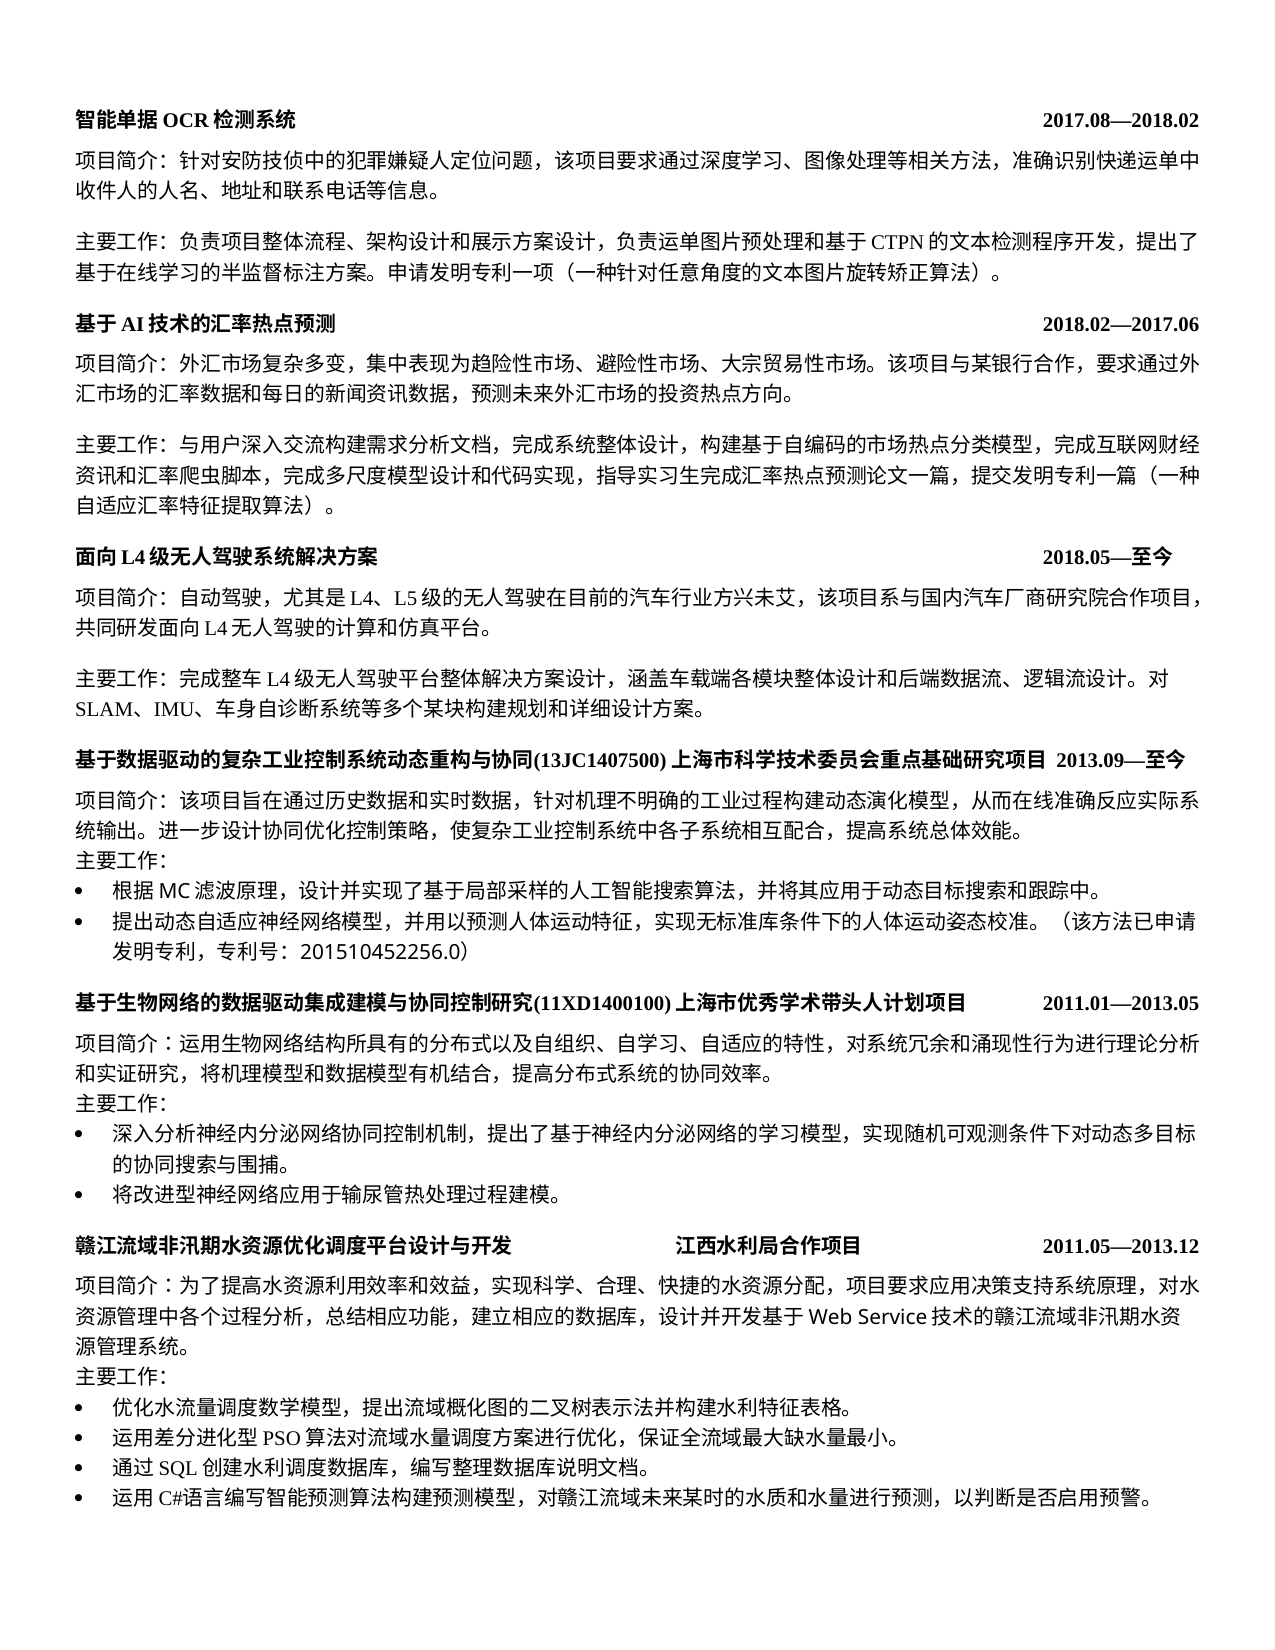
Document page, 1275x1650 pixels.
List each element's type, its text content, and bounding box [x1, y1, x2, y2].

text 主要工作：负责项目整体流程、架构设计和展示方案设计，负责运单图片预处理和基于CTPN的文本检测程序开发，提出了基于在线学习的半监督标注方案。申请发明专利一项（一种针对任意角度的文本图片旋转矫正算法）。 [75, 226, 1200, 286]
text 主要工作： [75, 844, 1200, 874]
text 项目简介：针对安防技侦中的犯罪嫌疑人定位问题，该项目要求通过深度学习、图像处理等相关方法，准确识别快递运单中收件人的人名、地址和联系电话等信息。 [75, 144, 1200, 205]
list 优化水流量调度数学模型，提出流域概化图的二叉树表示法并构建水利特征表格。 [75, 1391, 1200, 1421]
subtitle 智能单据OCR检测系统 2017.08—2018.02 [75, 104, 1200, 134]
list 运用差分进化型PSO算法对流域水量调度方案进行优化，保证全流域最大缺水量最小。 [75, 1421, 1200, 1451]
subtitle 面向L4级无人驾驶系统解决方案 2018.05—至今 [75, 540, 1200, 570]
text 项目简介：该项目旨在通过历史数据和实时数据，针对机理不明确的工业过程构建动态演化模型，从而在线准确反应实际系统输出。进一步设计协同优化控制策略，使复杂工业控制系统中各子系统相互配合，提高系统总体效能。 [75, 784, 1200, 844]
list 根据MC滤波原理，设计并实现了基于局部采样的人工智能搜索算法，并将其应用于动态目标搜索和跟踪中。 [75, 874, 1200, 905]
list 运用C#语言编写智能预测算法构建预测模型，对赣江流域未来某时的水质和水量进行预测，以判断是否启用预警。 [75, 1481, 1200, 1512]
text 主要工作：完成整车L4级无人驾驶平台整体解决方案设计，涵盖车载端各模块整体设计和后端数据流、逻辑流设计。对SLAM、IMU、车身自诊断系统等多个某块构建规划和详细设计方案。 [75, 662, 1200, 722]
text 主要工作：与用户深入交流构建需求分析文档，完成系统整体设计，构建基于自编码的市场热点分类模型，完成互联网财经资讯和汇率爬虫脚本，完成多尺度模型设计和代码实现，指导实习生完成汇率热点预测论文一篇，提交发明专利一篇（一种自适应汇率特征提取算法）。 [75, 429, 1200, 519]
subtitle 2011.01—2013.05 [75, 986, 1200, 1016]
text 项目简介：自动驾驶，尤其是L4、L5级的无人驾驶在目前的汽车行业方兴未艾，该项目系与国内汽车厂商研究院合作项目，共同研发面向L4无人驾驶的计算和仿真平台。 [75, 581, 1200, 641]
text 项目简介：外汇市场复杂多变，集中表现为趋险性市场、避险性市场、大宗贸易性市场。该项目与某银行合作，要求通过外汇市场的汇率数据和每日的新闻资讯数据，预测未来外汇市场的投资热点方向。 [75, 347, 1200, 408]
subtitle 基于AI技术的汇率热点预测 2018.02—2017.06 [75, 307, 1200, 337]
subtitle 赣江流域非汛期水资源优化调度平台设计与开发2011.05—2013.12 [75, 1229, 1200, 1259]
list 通过SQL创建水利调度数据库，编写整理数据库说明文档。 [75, 1451, 1200, 1481]
list 提出动态自适应神经网络模型，并用以预测人体运动特征，实现无标准库条件下的人体运动姿态校准。（该方法已申请发明专利，专利号：201510452256.0） [75, 905, 1200, 965]
